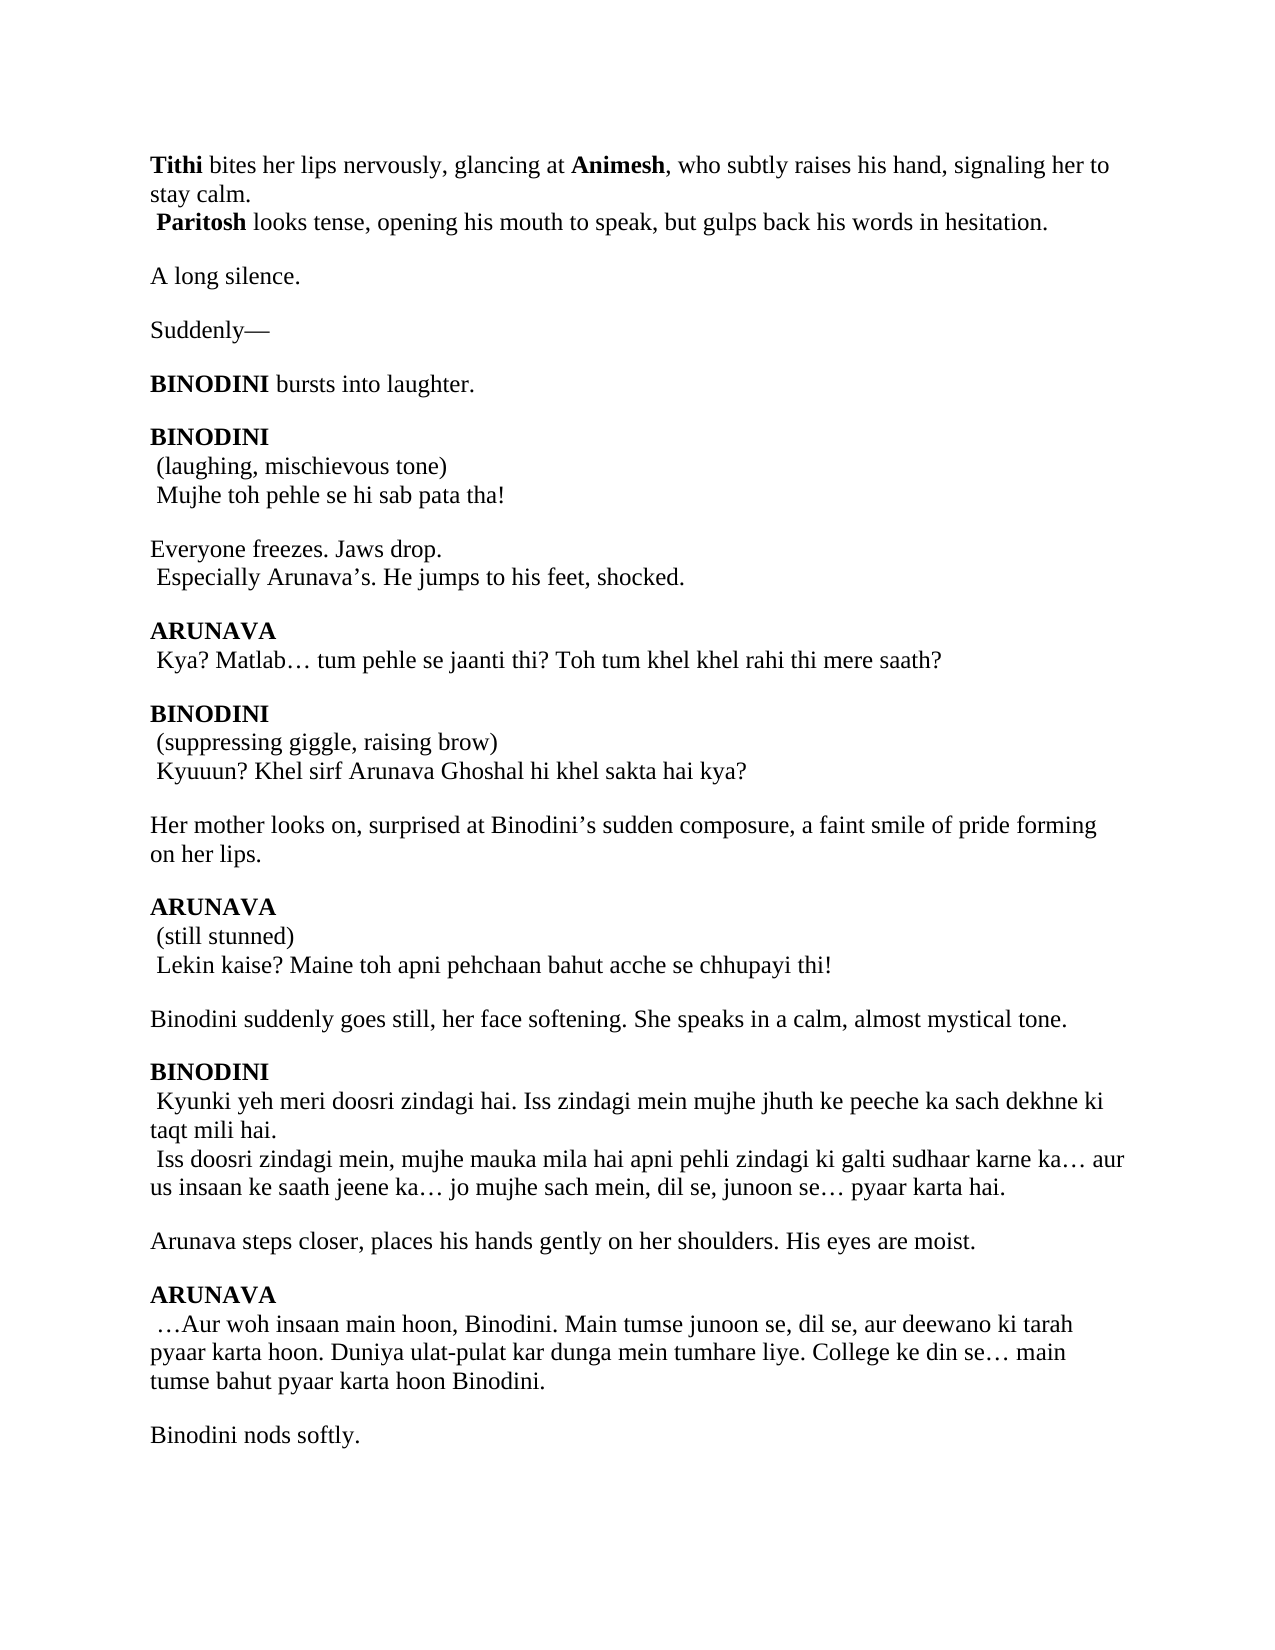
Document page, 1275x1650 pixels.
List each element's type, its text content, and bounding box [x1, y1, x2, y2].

text ARUNAVA (still stunned) Lekin kaise? Maine toh apni pehchaan bahut acche se chhupayi thi! [150, 892, 1125, 979]
text Everyone freezes. Jaws drop. Especially Arunava’s. He jumps to his feet, shocked. [150, 534, 1125, 591]
text Binodini nods softly. [150, 1420, 1125, 1449]
text BINODINI (laughing, mischievous tone) Mujhe toh pehle se hi sab pata tha! [150, 422, 1125, 509]
text ARUNAVA …Aur woh insaan main hoon, Binodini. Main tumse junoon se, dil se, aur deewano ki tarah pyaar karta hoon. Duniya ulat-pulat kar dunga mein tumhare liye. College ke din se… main tumse bahut pyaar karta hoon Binodini. [150, 1280, 1125, 1395]
text BINODINI bursts into laughter. [150, 369, 1125, 397]
text Binodini suddenly goes still, her face softening. She speaks in a calm, almost mystical tone. [150, 1004, 1125, 1032]
text BINODINI (suppressing giggle, raising brow) Kyuuun? Khel sirf Arunava Ghoshal hi khel sakta hai kya? [150, 699, 1125, 785]
text BINODINI Kyunki yeh meri doosri zindagi hai. Iss zindagi mein mujhe jhuth ke peeche ka sach dekhne ki taqt mili hai. Iss doosri zindagi mein, mujhe mauka mila hai apni pehli zindagi ki galti sudhaar karne ka… aur us insaan ke saath jeene ka… jo mujhe sach mein, dil se, junoon se… pyaar karta hai. [150, 1057, 1125, 1201]
text A long silence. [150, 261, 1125, 290]
text ARUNAVA Kya? Matlab… tum pehle se jaanti thi? Toh tum khel khel rahi thi mere saath? [150, 616, 1125, 674]
text Her mother looks on, surprised at Binodini’s sudden composure, a faint smile of pride forming on her lips. [150, 810, 1125, 867]
text Arunava steps closer, places his hands gently on her shoulders. His eyes are moist. [150, 1226, 1125, 1255]
text Tithi bites her lips nervously, glancing at Animesh, who subtly raises his hand, signaling her to stay calm. Paritosh looks tense, opening his mouth to speak, but gulps back his words in hesitation. [150, 150, 1125, 236]
text Suddenly— [150, 315, 1125, 344]
